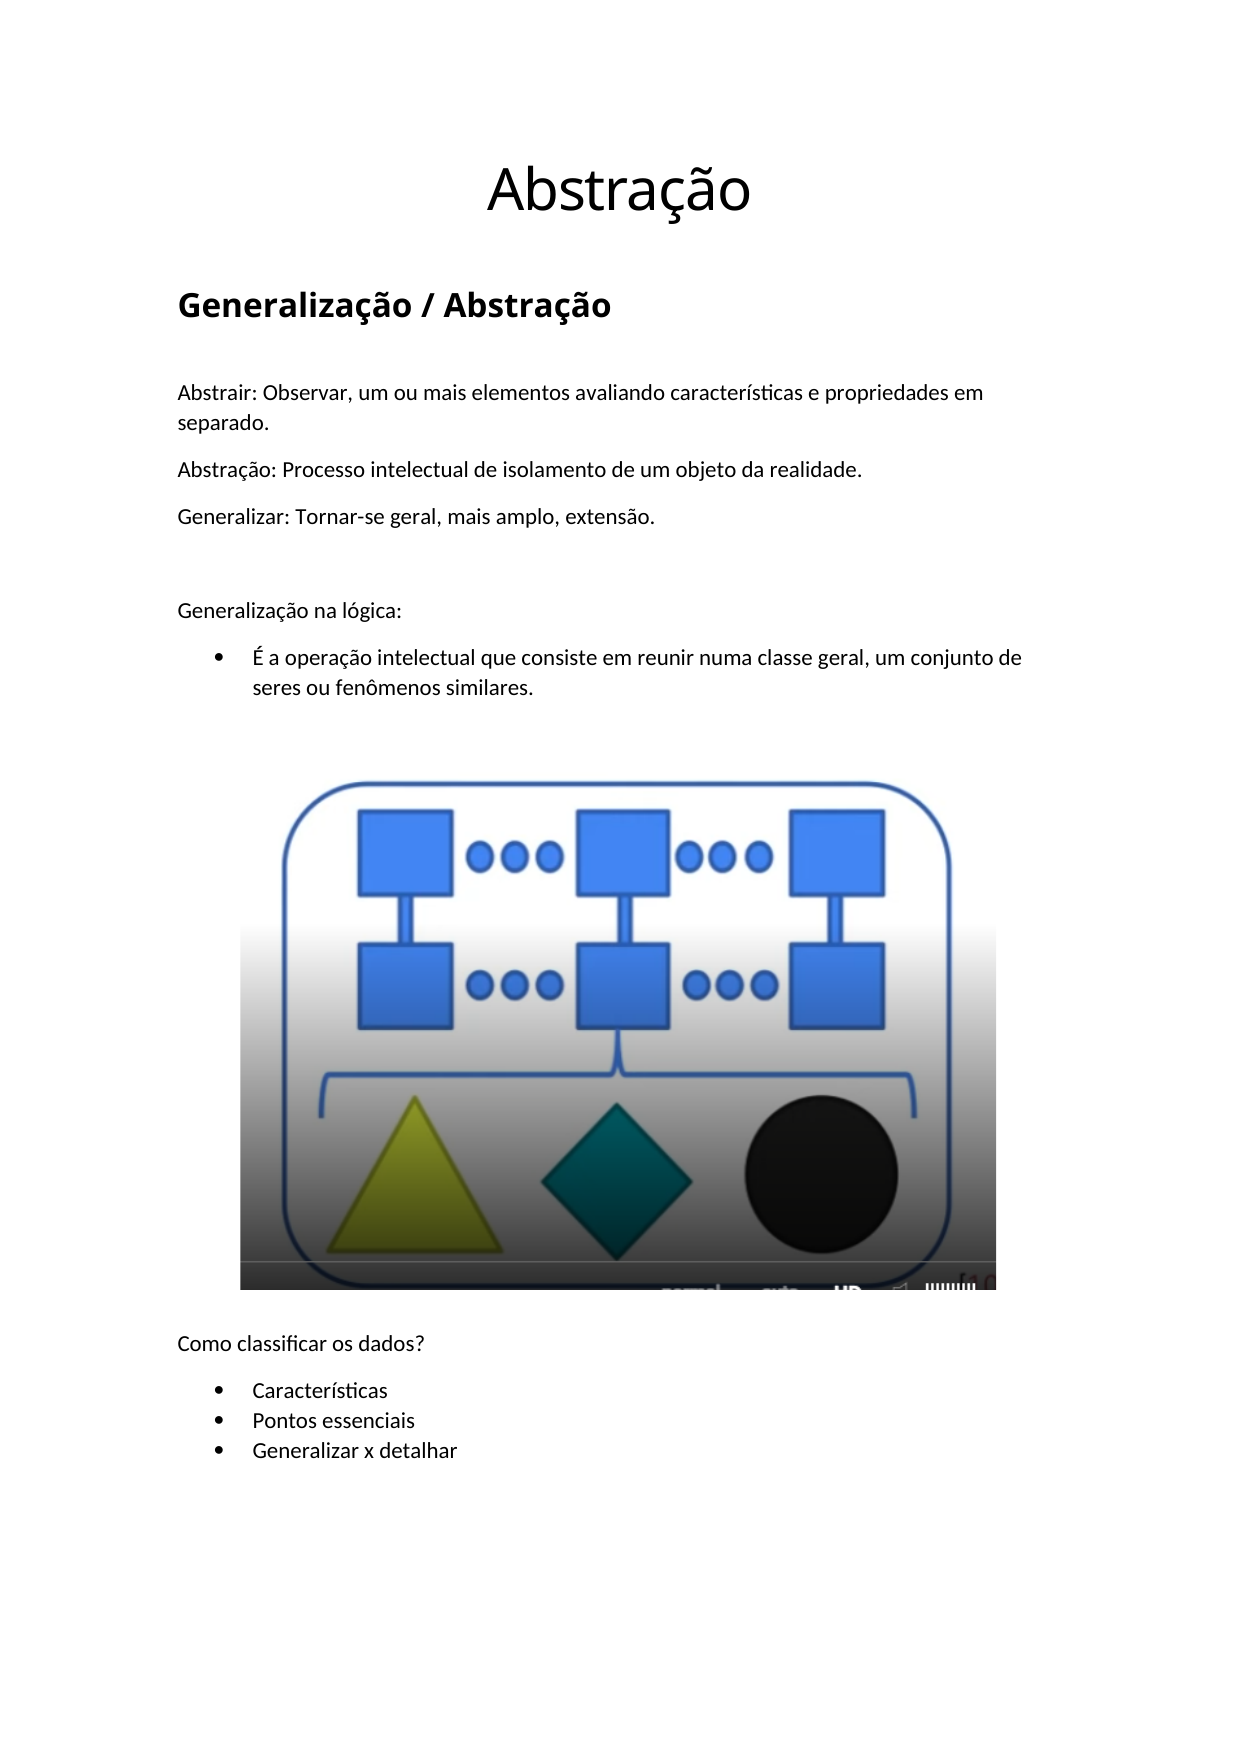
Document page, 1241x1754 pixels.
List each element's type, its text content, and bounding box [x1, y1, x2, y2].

title Abstração [177, 148, 1063, 227]
list Características [215, 1376, 1063, 1404]
list Generalizar x detalhar [215, 1436, 1063, 1464]
list Pontos essenciais [215, 1406, 1063, 1434]
list É a operação intelectual que consiste em reunir numa classe geral, um conjunto de seres ou fenômenos similares. [215, 643, 1063, 701]
picture [240, 768, 996, 1290]
text Generalização na lógica: [177, 596, 1063, 624]
text Como classificar os dados? [177, 1329, 1063, 1357]
text Abstração: Processo intelectual de isolamento de um objeto da realidade. [177, 455, 1063, 483]
text Generalizar: Tornar-se geral, mais amplo, extensão. [177, 502, 1063, 530]
text Abstrair: Observar, um ou mais elementos avaliando características e propriedades em separado. [177, 378, 1063, 436]
subtitle Generalização / Abstração [177, 282, 1063, 328]
